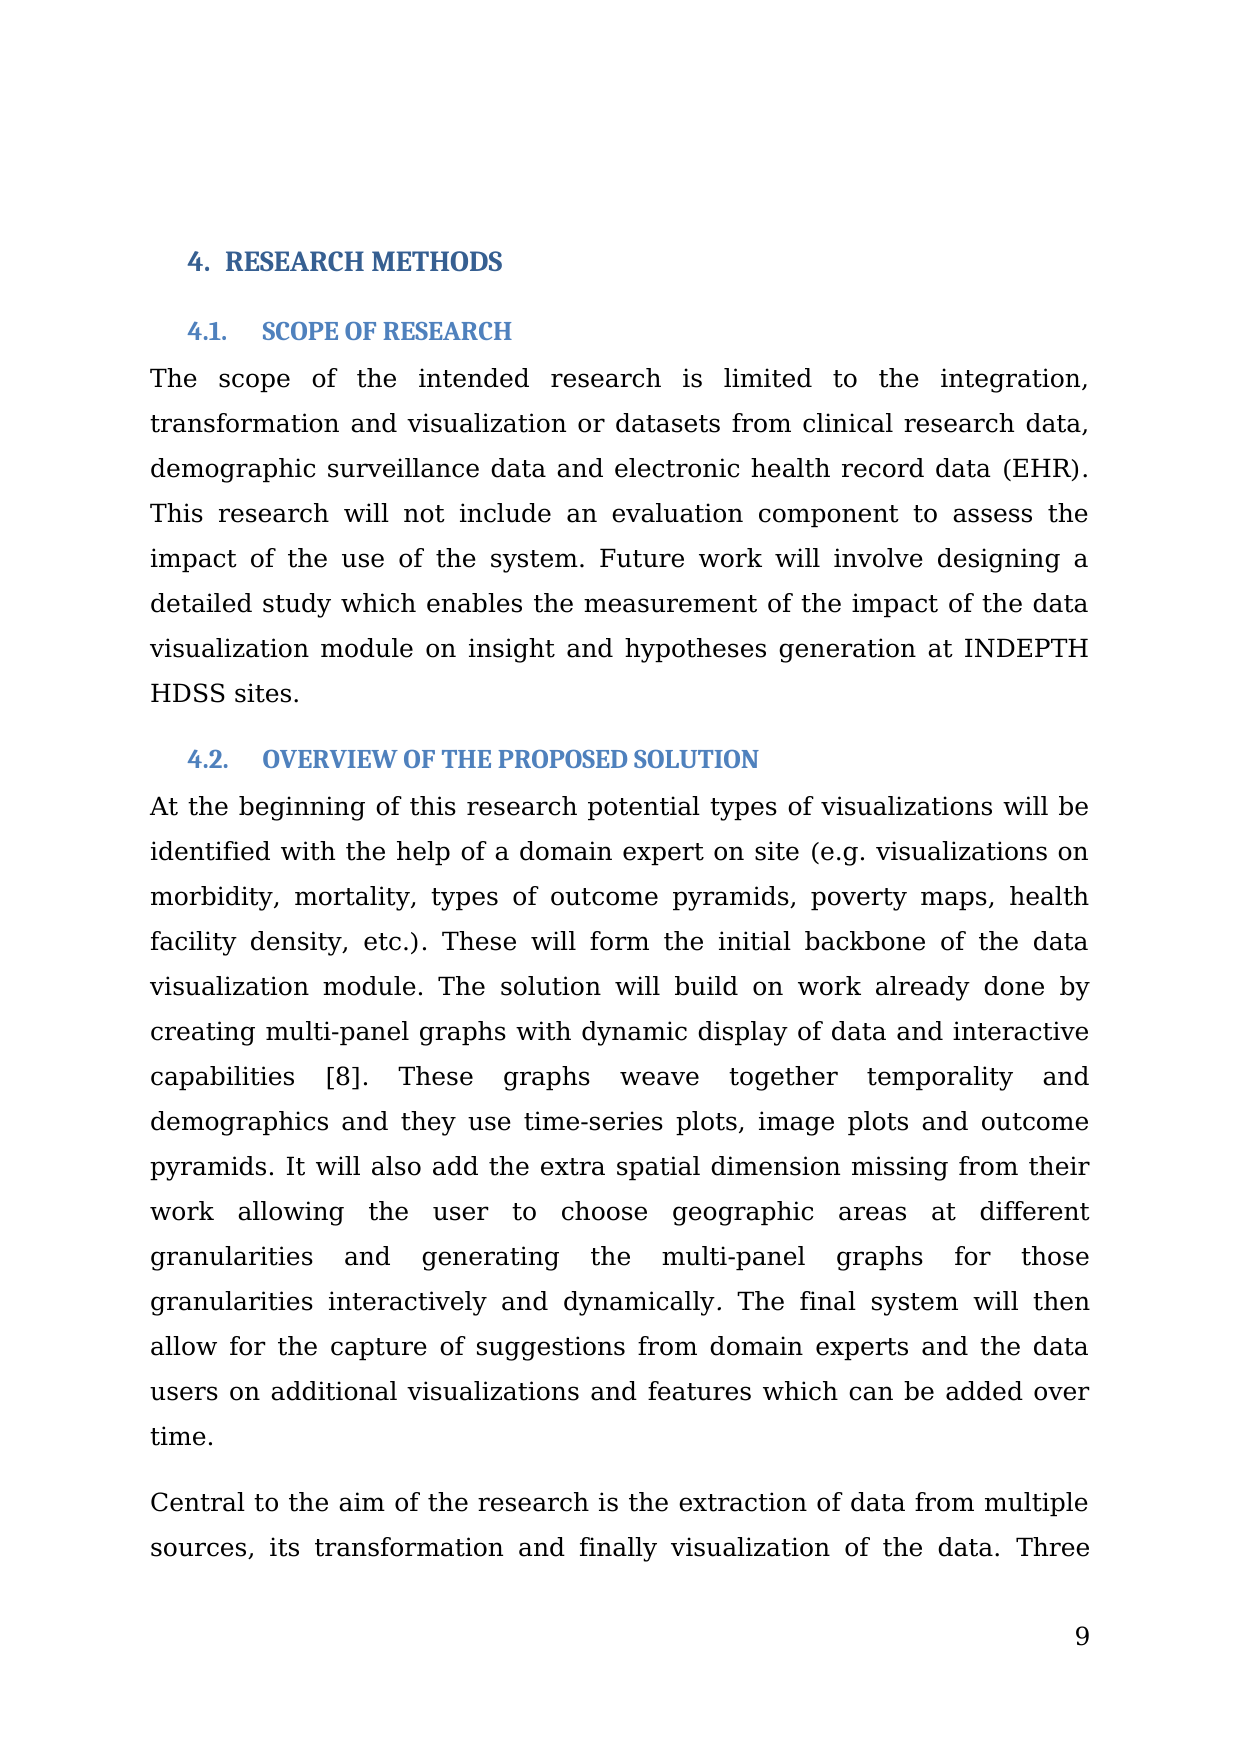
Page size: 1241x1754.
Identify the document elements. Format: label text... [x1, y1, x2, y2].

subtitle SCOPE OF RESEARCH [187, 316, 1090, 347]
subtitle OVERVIEW OF THE PROPOSED SOLUTION [187, 744, 1090, 775]
text At the beginning of this research potential types of visualizations will be identified with the help of a domain expert on site (e.g. visualizations on morbidity, mortality, types of outcome pyramids, poverty maps, health facility density, etc.). These will form the initial backbone of the data visualization module. The solution will build on work already done by creating multi-panel graphs with dynamic display of data and interactive capabilities [8]. These graphs weave together temporality and demographics and they use time-series plots, image plots and outcome pyramids. It will also add the extra spatial dimension missing from their work allowing the user to choose geographic areas at different granularities and generating the multi-panel graphs for those granularities interactively and dynamically. The final system will then allow for the capture of suggestions from domain experts and the data users on additional visualizations and features which can be added over time. [150, 790, 1090, 1450]
subtitle RESEARCH METHODS [187, 245, 1090, 278]
